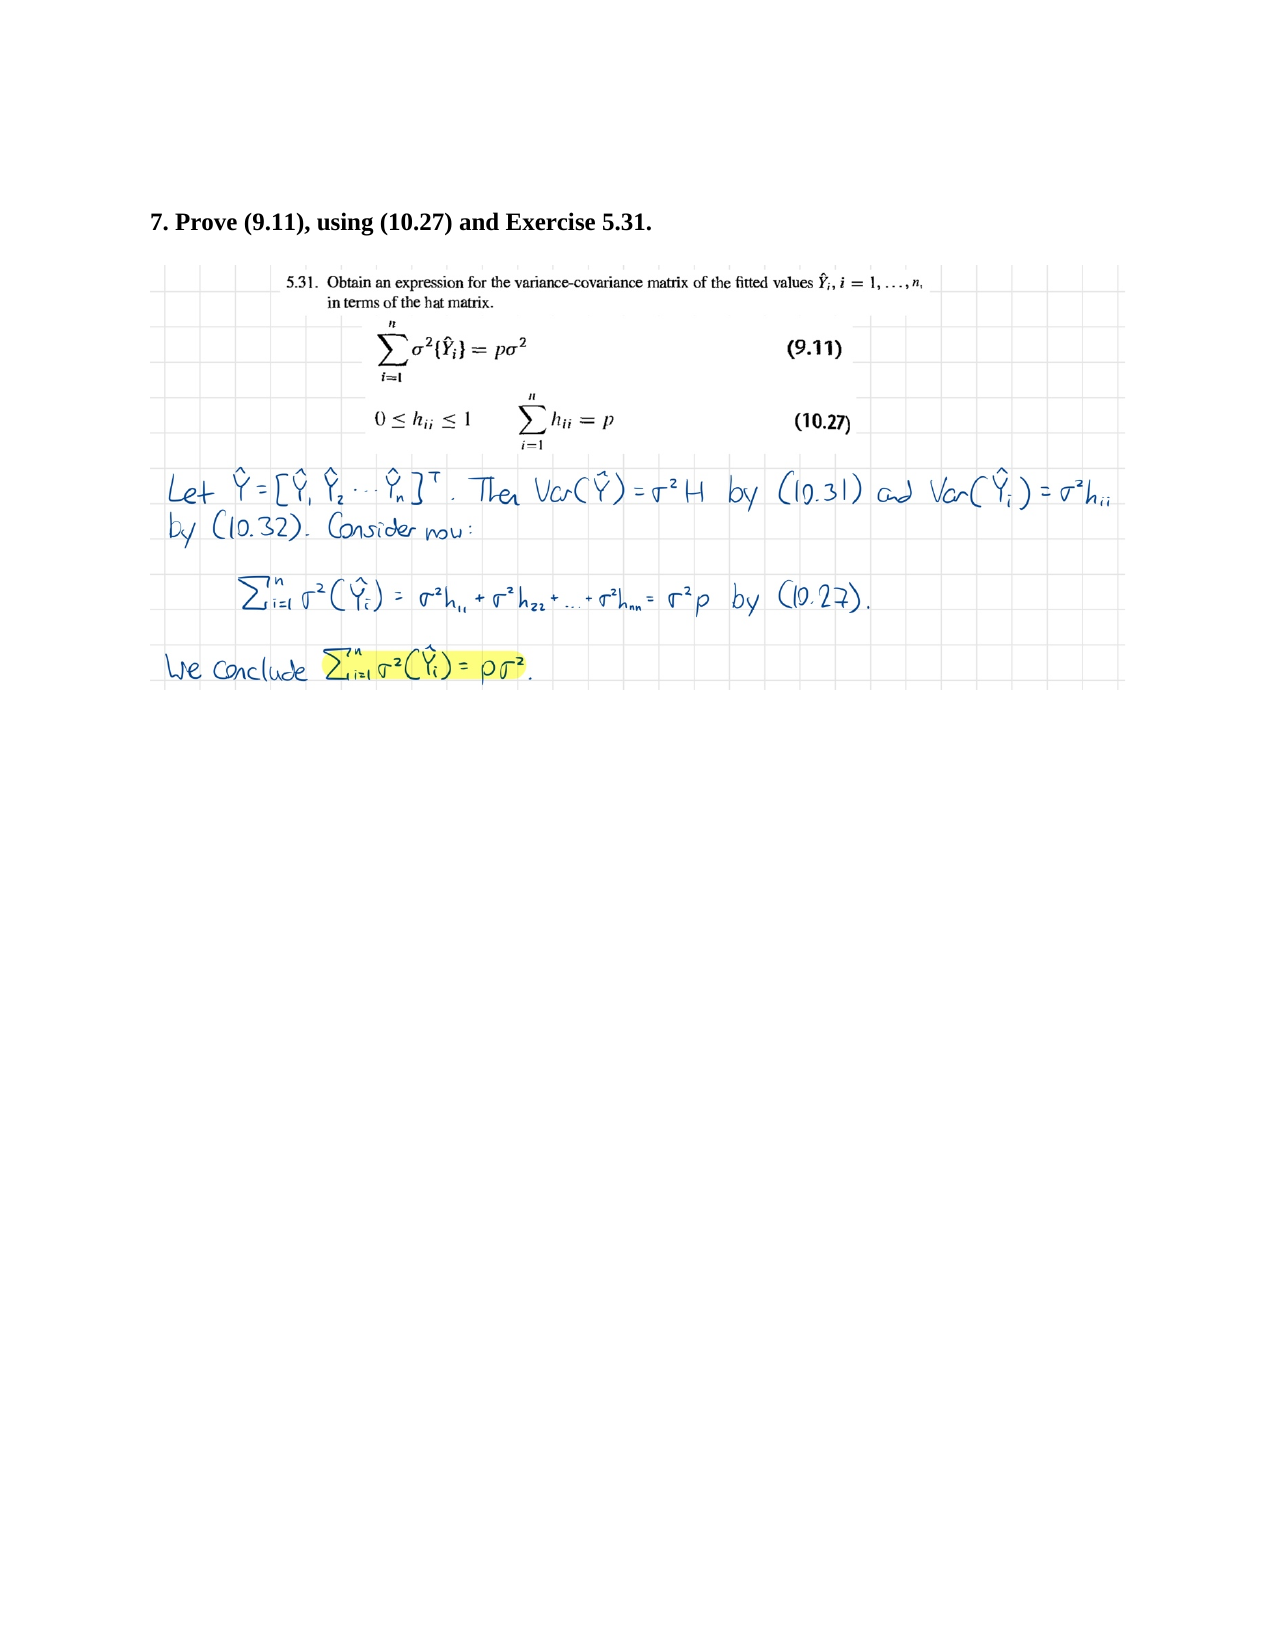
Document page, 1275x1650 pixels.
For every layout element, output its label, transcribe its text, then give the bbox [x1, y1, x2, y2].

text 7. Prove (9.11), using (10.27) and Exercise 5.31. [150, 207, 1125, 236]
picture [150, 265, 1125, 690]
